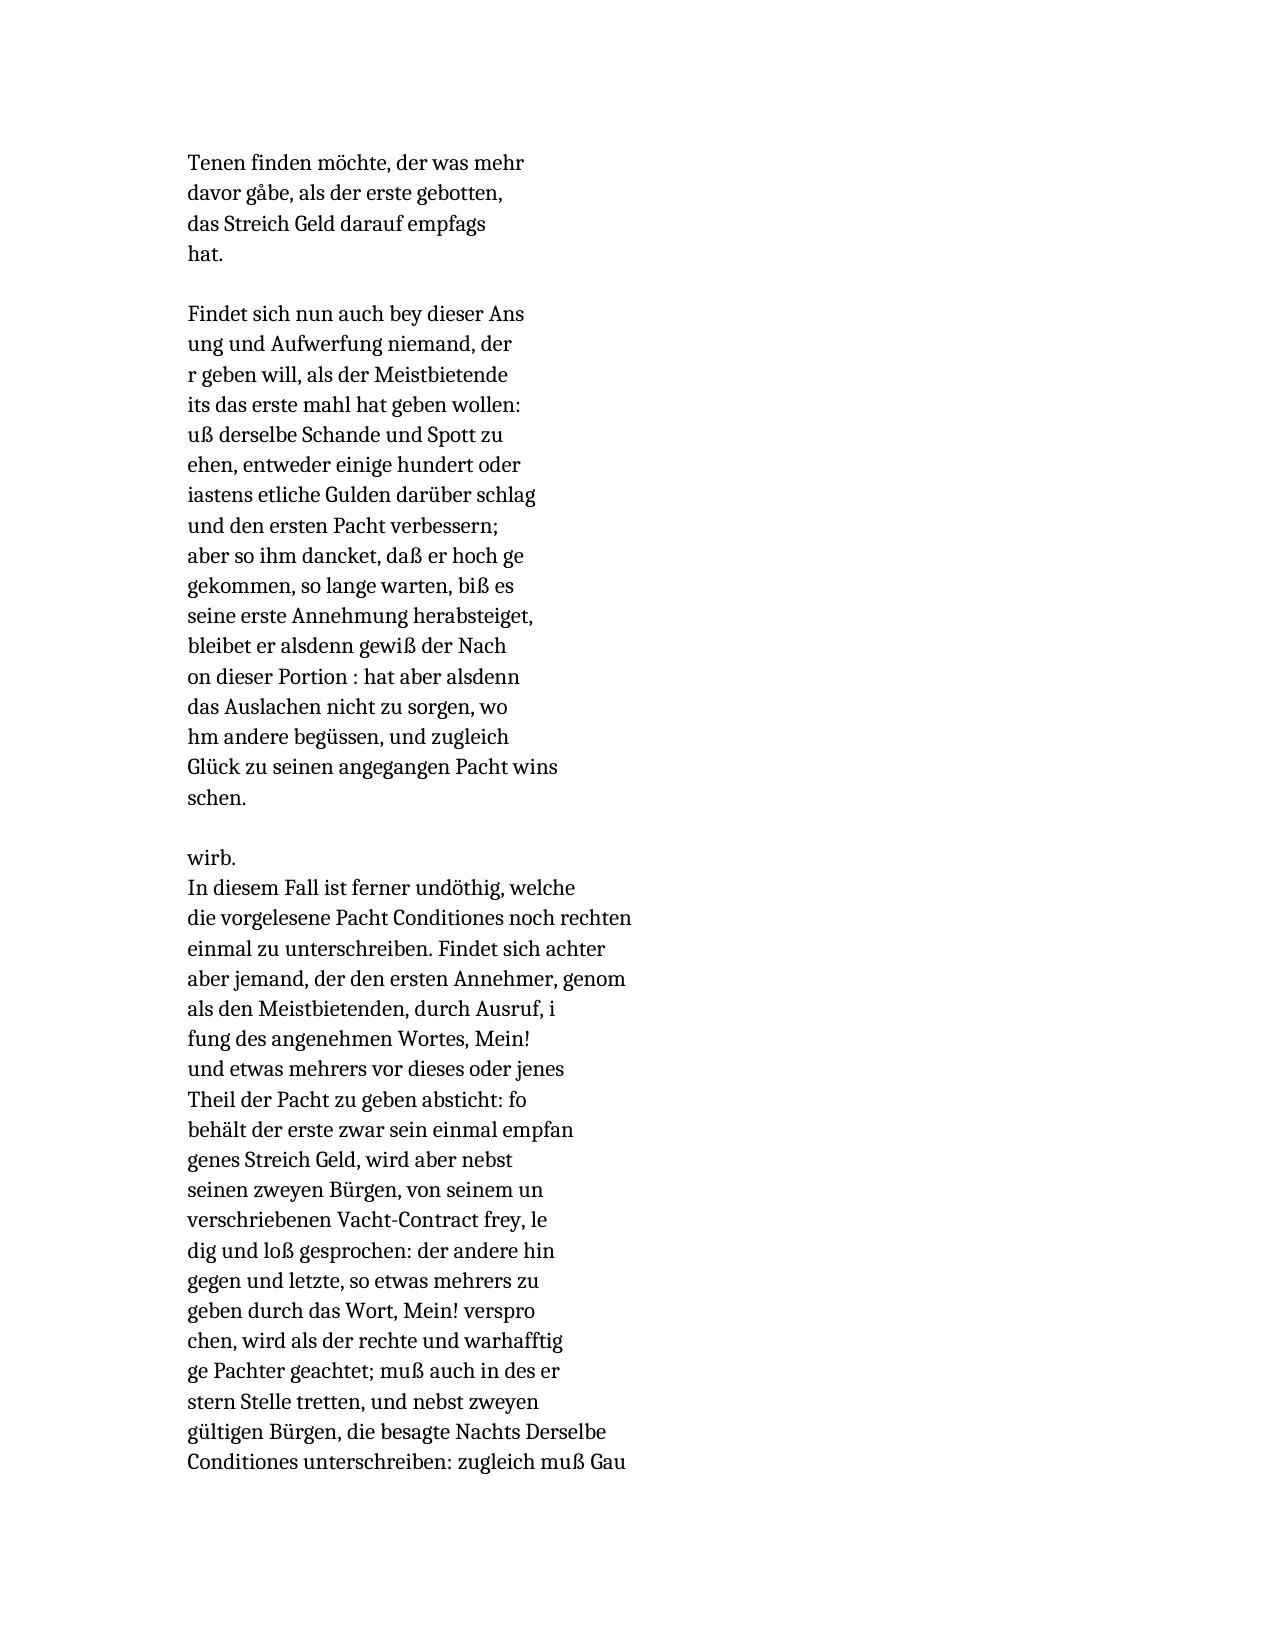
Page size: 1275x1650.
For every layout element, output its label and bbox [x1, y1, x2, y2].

text [187, 150, 1087, 1475]
